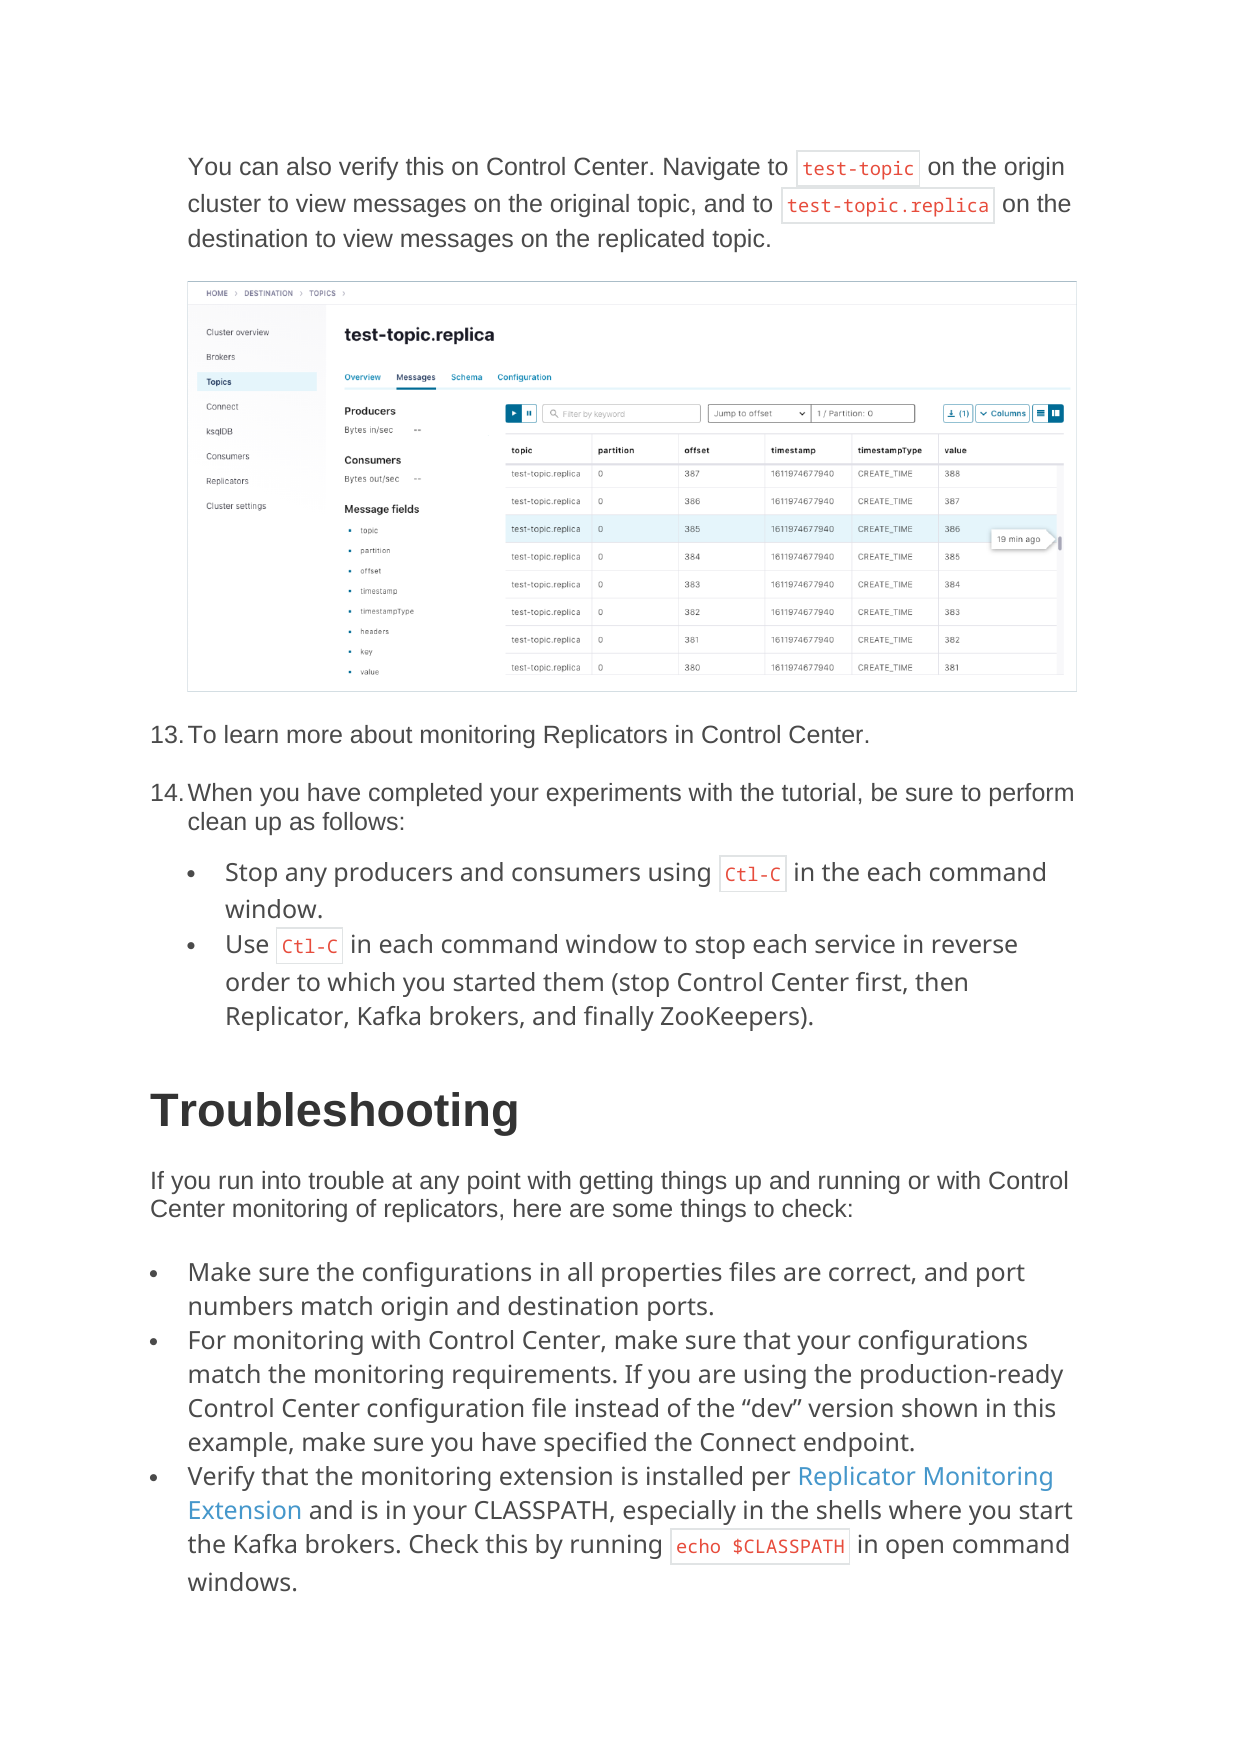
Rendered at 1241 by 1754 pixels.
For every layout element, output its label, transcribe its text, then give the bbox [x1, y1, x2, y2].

text If you run into trouble at any point with getting things up and running or with Control Center monitoring of replicators, here are some things to check: [150, 1166, 1090, 1223]
list When you have completed your experiments with the tutorial, be sure to perform clean up as follows: [150, 778, 1090, 836]
list For monitoring with Control Center, make sure that your configurations match the monitoring requirements. If you are using the production-ready Control Center configuration file instead of the “dev” version shown in this example, make sure you have specified the Connect endpoint. [150, 1322, 1090, 1459]
list Use Ctl-C in each command window to stop each service in reverse order to which you started them (stop Control Center first, then Replicator, Kafka brokers, and finally ZooKeepers). [187, 926, 1090, 1032]
list To learn more about monitoring Replicators in Control Center. [150, 721, 1090, 749]
picture [187, 281, 1077, 692]
text Troubleshooting [150, 1061, 1090, 1136]
list Make sure the configurations in all properties files are correct, and port numbers match origin and destination ports. [150, 1254, 1090, 1322]
list Verify that the monitoring extension is installed per Replicator Monitoring Extension and is in your CLASSPATH, especially in the shells where you start the Kafka brokers. Check this by running echo $CLASSPATH in open command windows. [150, 1459, 1090, 1599]
text You can also verify this on Control Center. Navigate to test-topic on the origin cluster to view messages on the original topic, and to test-topic.replica on the destination to view messages on the replicated topic. [187, 150, 1090, 253]
list Stop any producers and consumers using Ctl-C in the each command window. [187, 854, 1090, 926]
